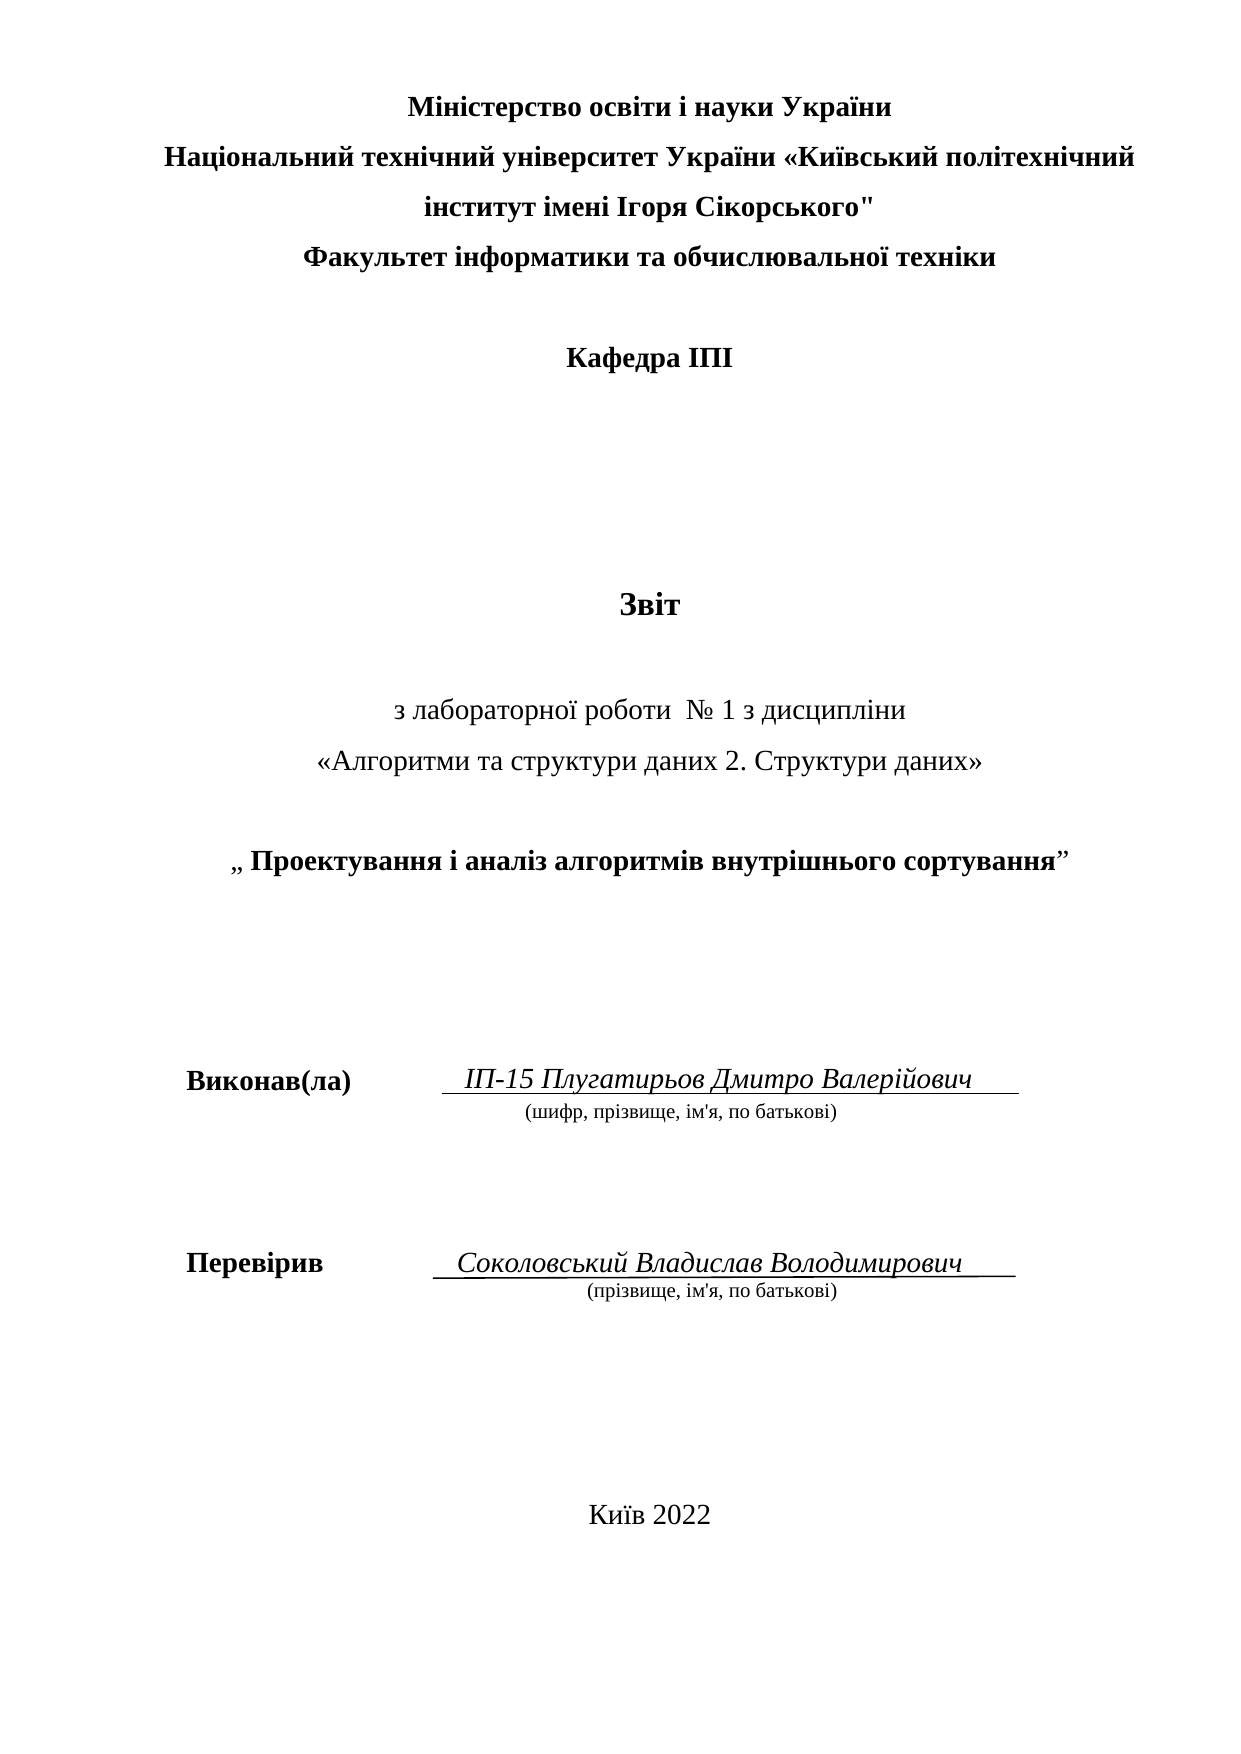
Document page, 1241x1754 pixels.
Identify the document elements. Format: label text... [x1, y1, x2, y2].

text Київ 2022 [148, 1497, 1152, 1531]
text з лабораторної роботи № 1 з дисципліни [148, 692, 1152, 726]
text «Алгоритми та структури даних 2. Структури даних» [148, 743, 1152, 776]
text Міністерство освіти і науки України [148, 89, 1152, 122]
text Звіт [148, 584, 1152, 623]
text „ Проектування і аналіз алгоритмів внутрішнього сортування” [148, 843, 1152, 877]
text Національний технічний університет України «Київський політехнічний інститут імені Ігоря Сікорського" [148, 139, 1152, 223]
text Факультет інформатики та обчислювальної техніки [148, 239, 1152, 273]
text Кафедра ІПІ [148, 340, 1152, 374]
